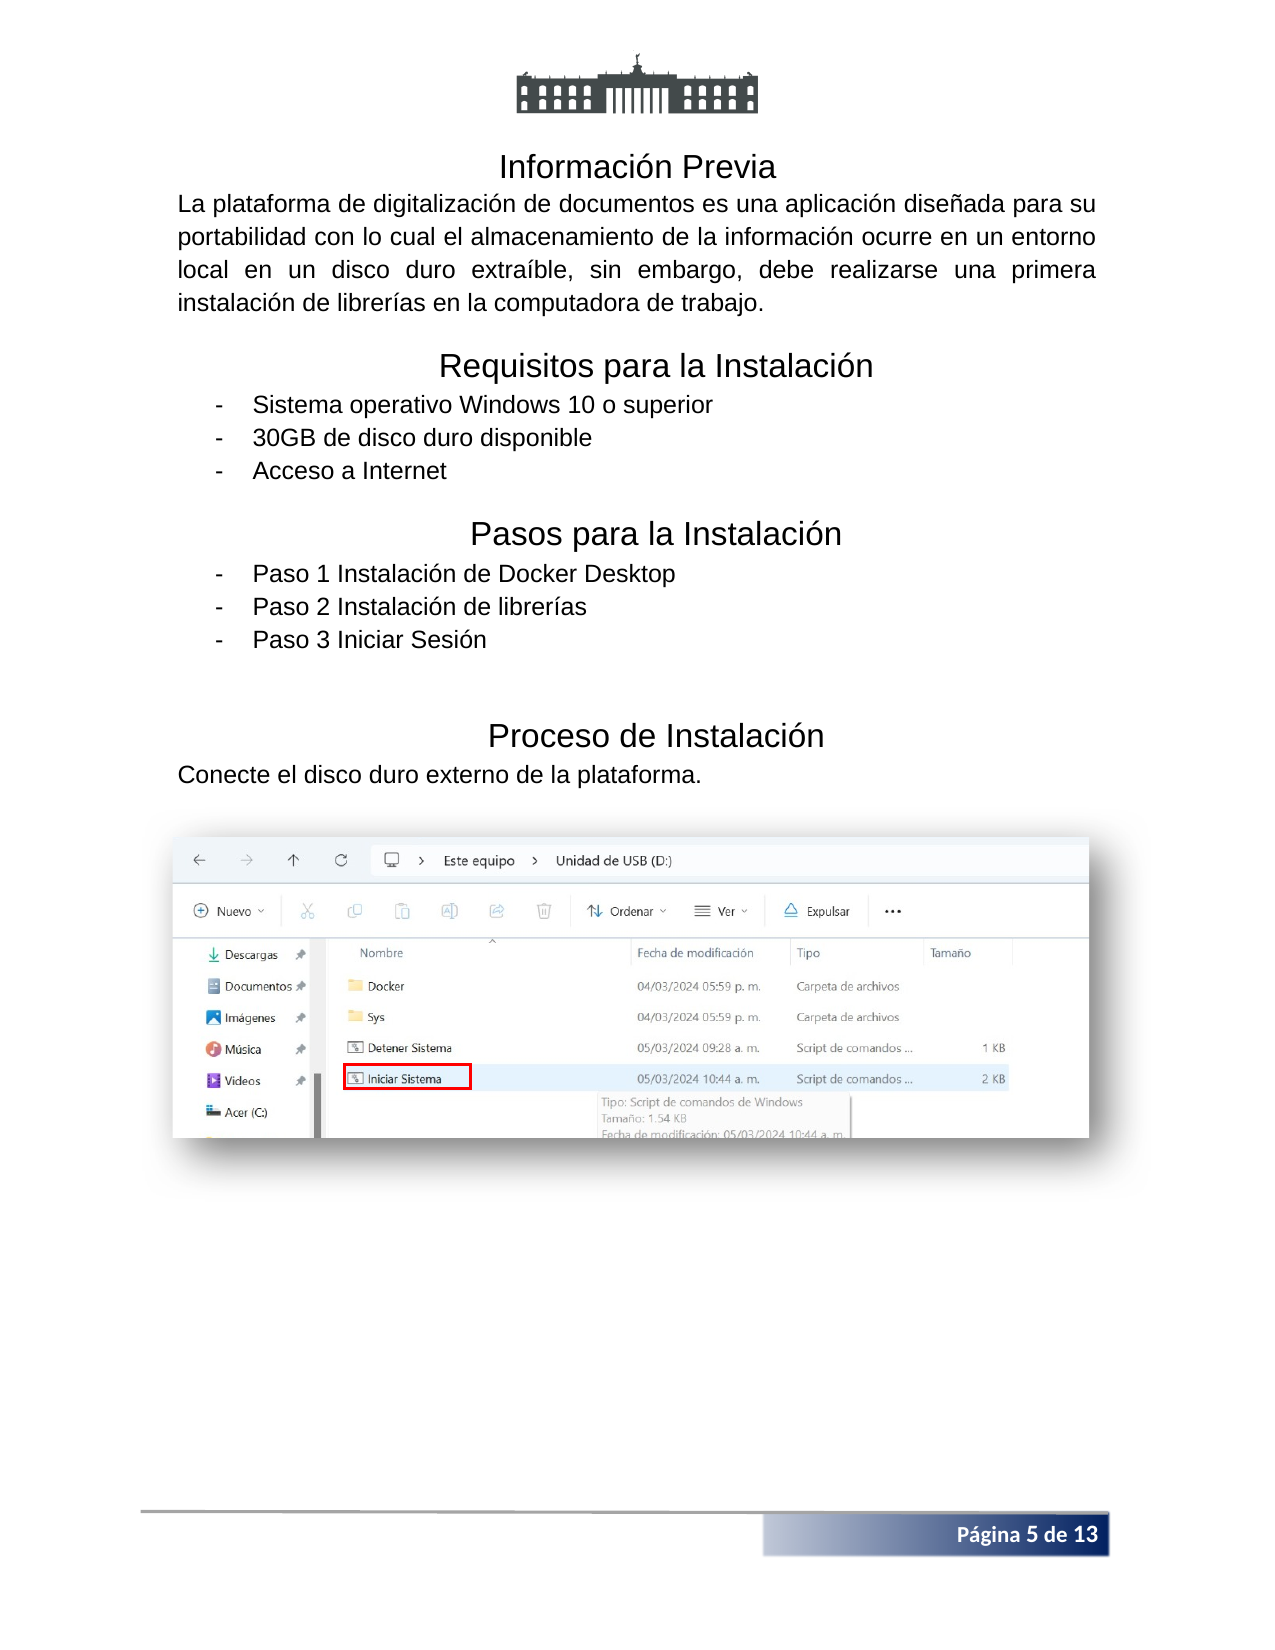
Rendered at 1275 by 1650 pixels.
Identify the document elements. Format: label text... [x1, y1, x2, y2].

text Conecte el disco duro externo de la plataforma. [177, 760, 1098, 788]
text Proceso de Instalación [215, 716, 1098, 754]
list Acceso a Internet [215, 456, 1098, 485]
list Paso 1 Instalación de Docker Desktop [215, 558, 1098, 587]
list Sistema operativo Windows 10 o superior [215, 390, 1098, 419]
picture [172, 837, 1090, 1138]
picture [515, 50, 760, 128]
subtitle Información Previa [177, 148, 1098, 186]
text Requisitos para la Instalación [215, 346, 1098, 384]
list Paso 3 Iniciar Sesión [215, 624, 1098, 653]
list 30GB de disco duro disponible [215, 423, 1098, 452]
text La plataforma de digitalización de documentos es una aplicación diseñada para su portabilidad con lo cual el almacenamiento de la información ocurre en un entorno local en un disco duro extraíble, sin embargo, debe realizarse una primera instalación de librerías en la computadora de trabajo. [177, 189, 1098, 317]
text Pasos para la Instalación [215, 514, 1098, 553]
list Paso 2 Instalación de librerías [215, 592, 1098, 620]
